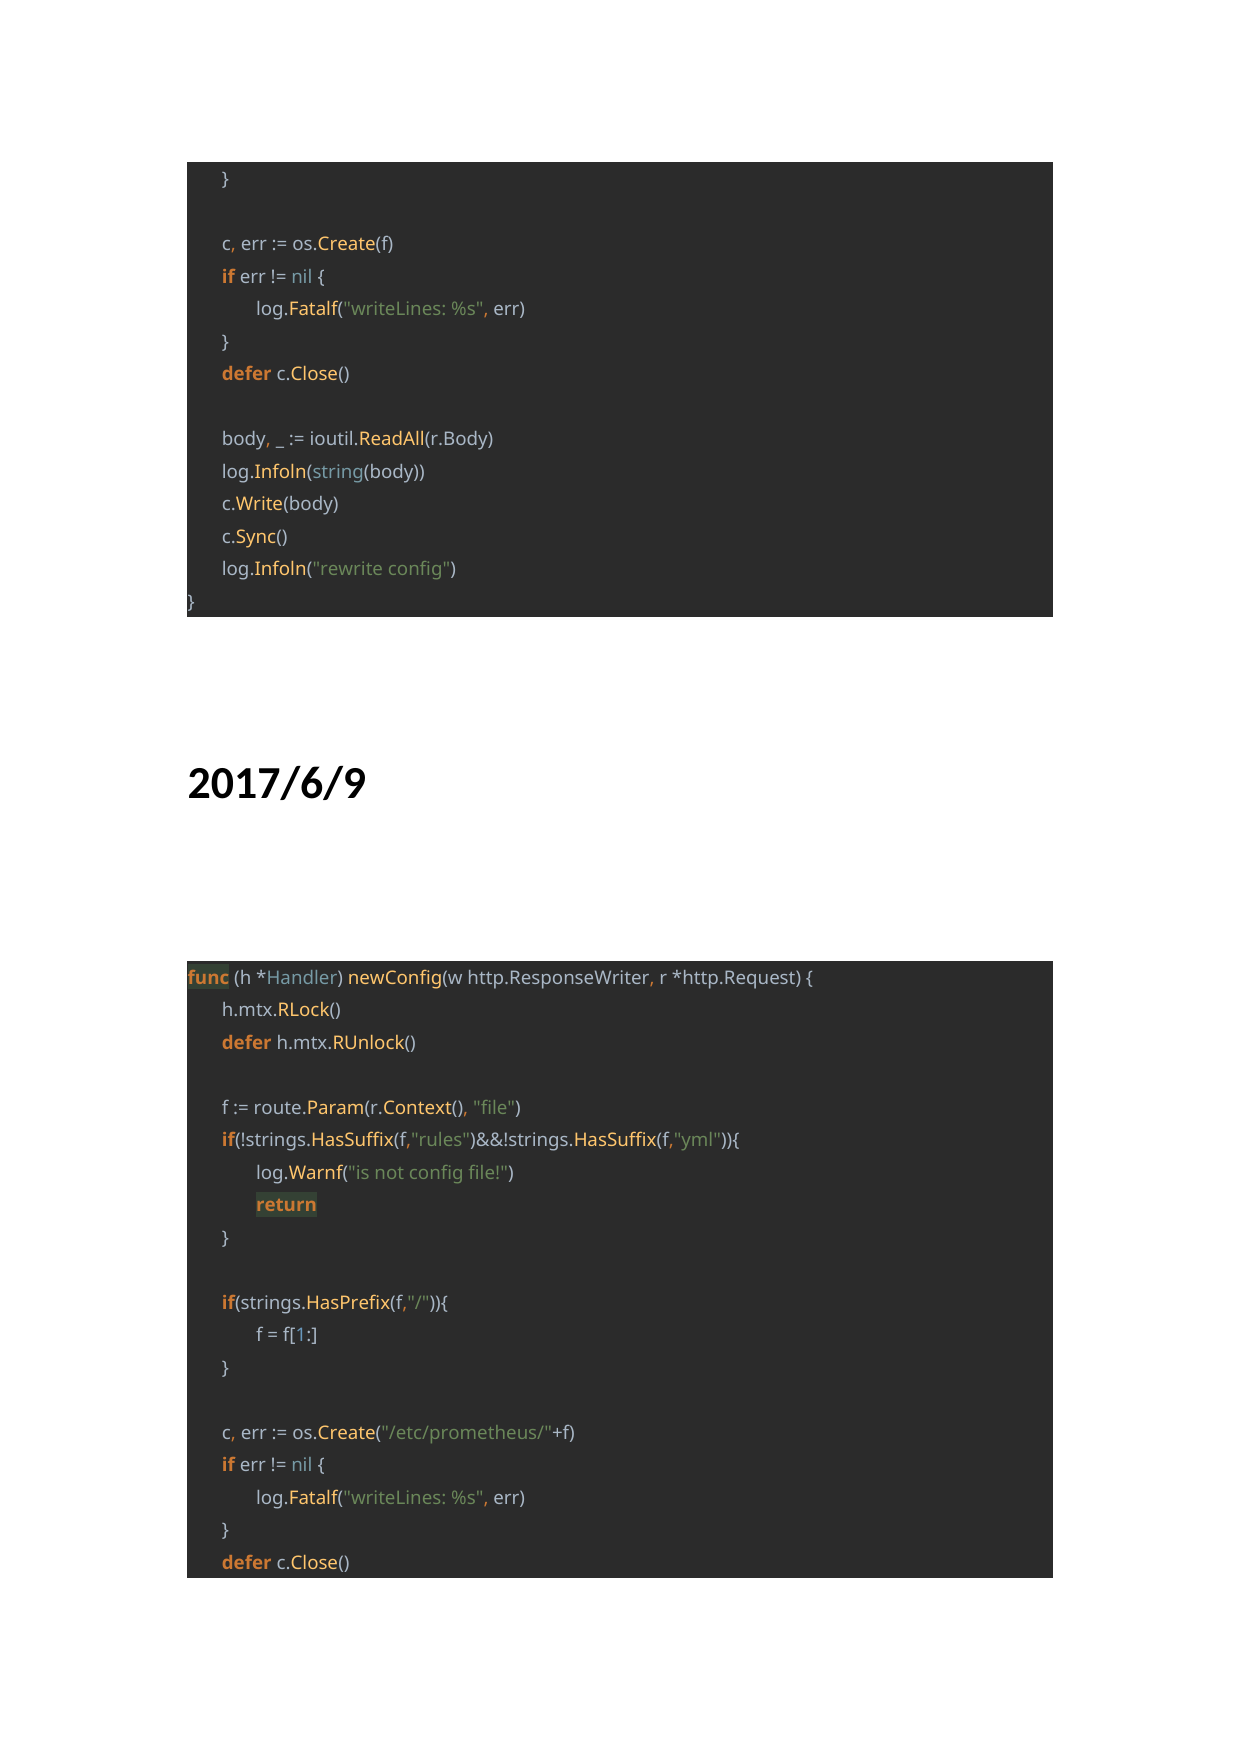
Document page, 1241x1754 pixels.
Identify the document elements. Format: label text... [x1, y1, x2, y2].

subtitle 2017/6/9 [187, 750, 1053, 815]
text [187, 961, 1053, 1578]
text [187, 162, 1053, 617]
